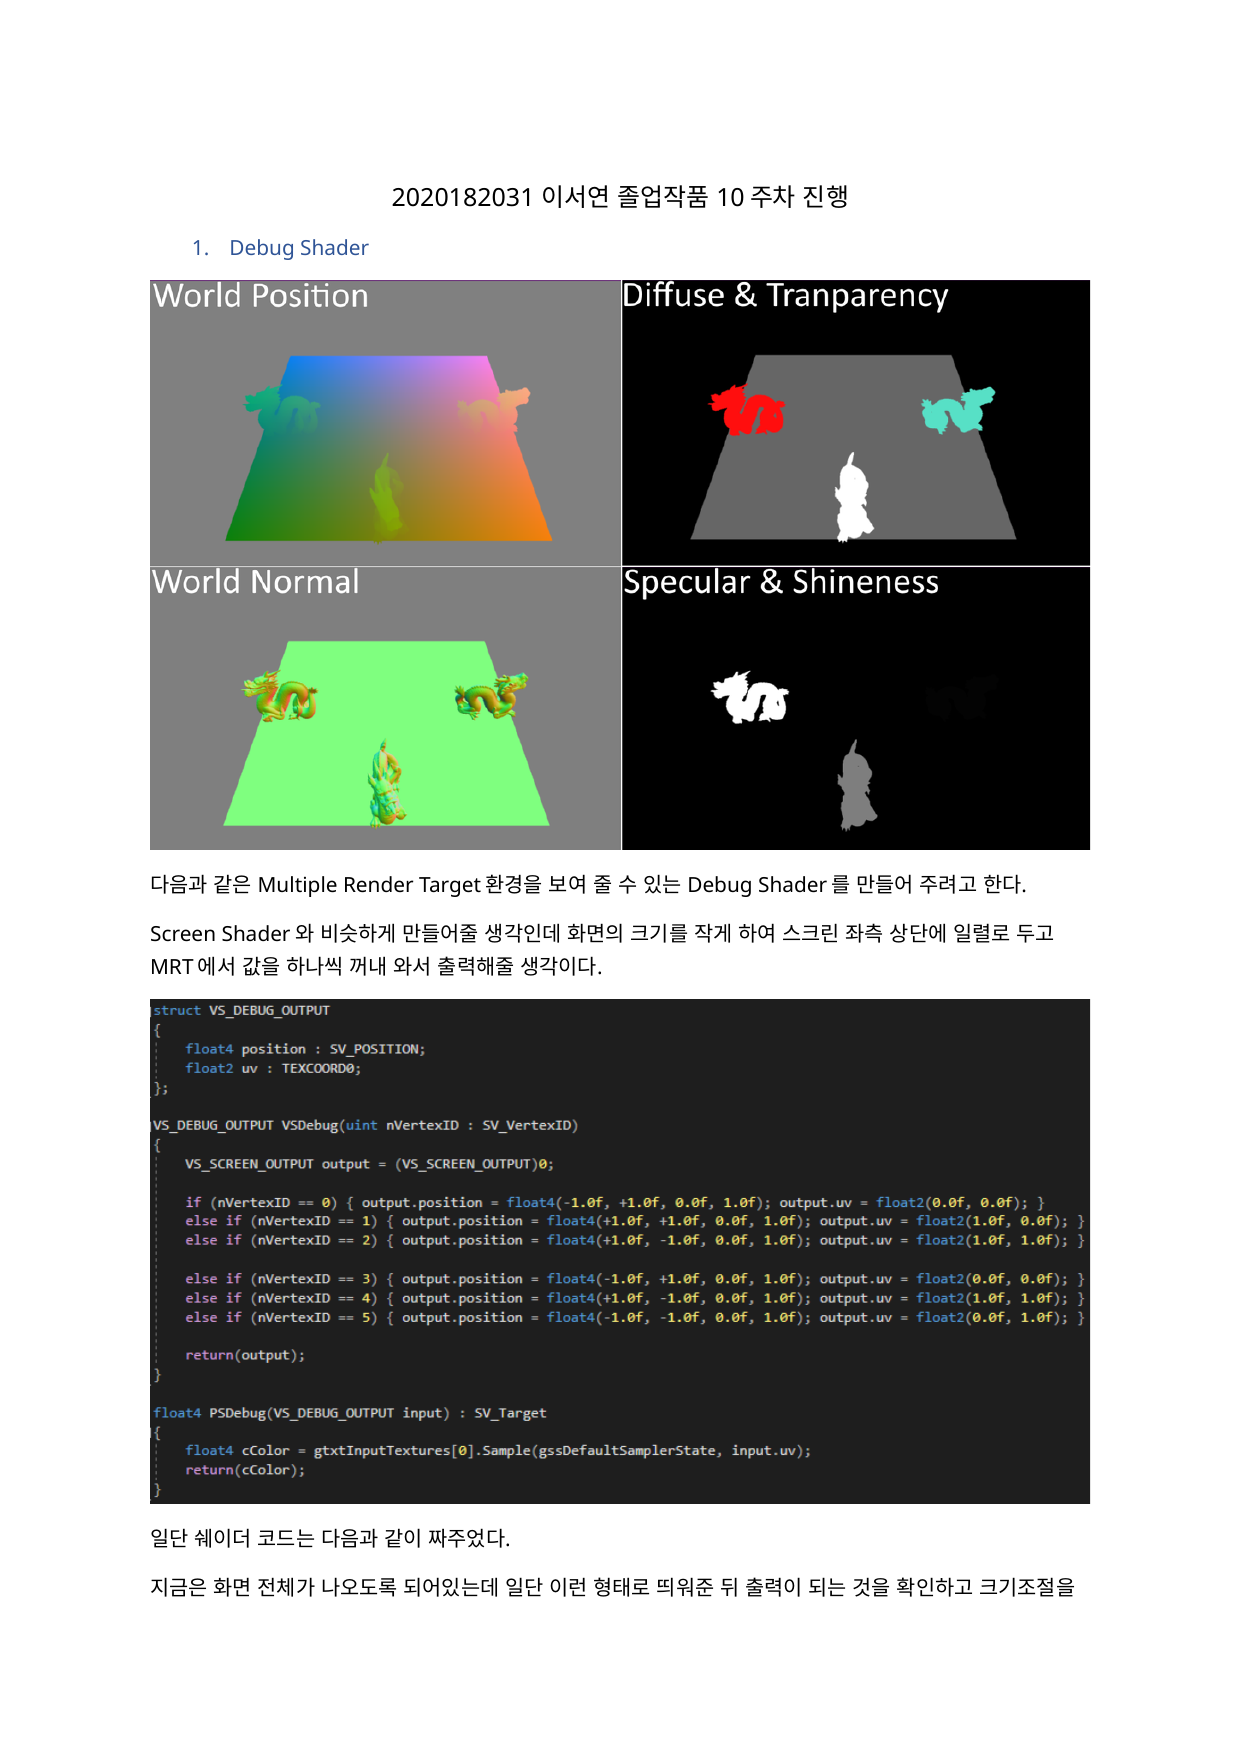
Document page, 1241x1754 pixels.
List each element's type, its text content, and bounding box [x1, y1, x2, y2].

text 다음과 같은 Multiple Render Target환경을 보여 줄 수 있는 Debug Shader를 만들어 주려고 한다. [150, 868, 1090, 899]
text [150, 1572, 1090, 1602]
text 일단 쉐이더 코드는 다음과 같이 짜주었다. [150, 1522, 1090, 1552]
text Screen Shader와 비슷하게 만들어줄 생각인데 화면의 크기를 작게 하여 스크린 좌측 상단에 일렬로 두고 MRT에서 값을 하나씩 꺼내 와서 출력해줄 생각이다. [150, 918, 1090, 981]
picture [150, 999, 1091, 1504]
list Debug Shader [192, 233, 1090, 261]
picture [150, 280, 1091, 850]
text 2020182031 이서연 졸업작품 10주차 진행 [150, 177, 1090, 213]
